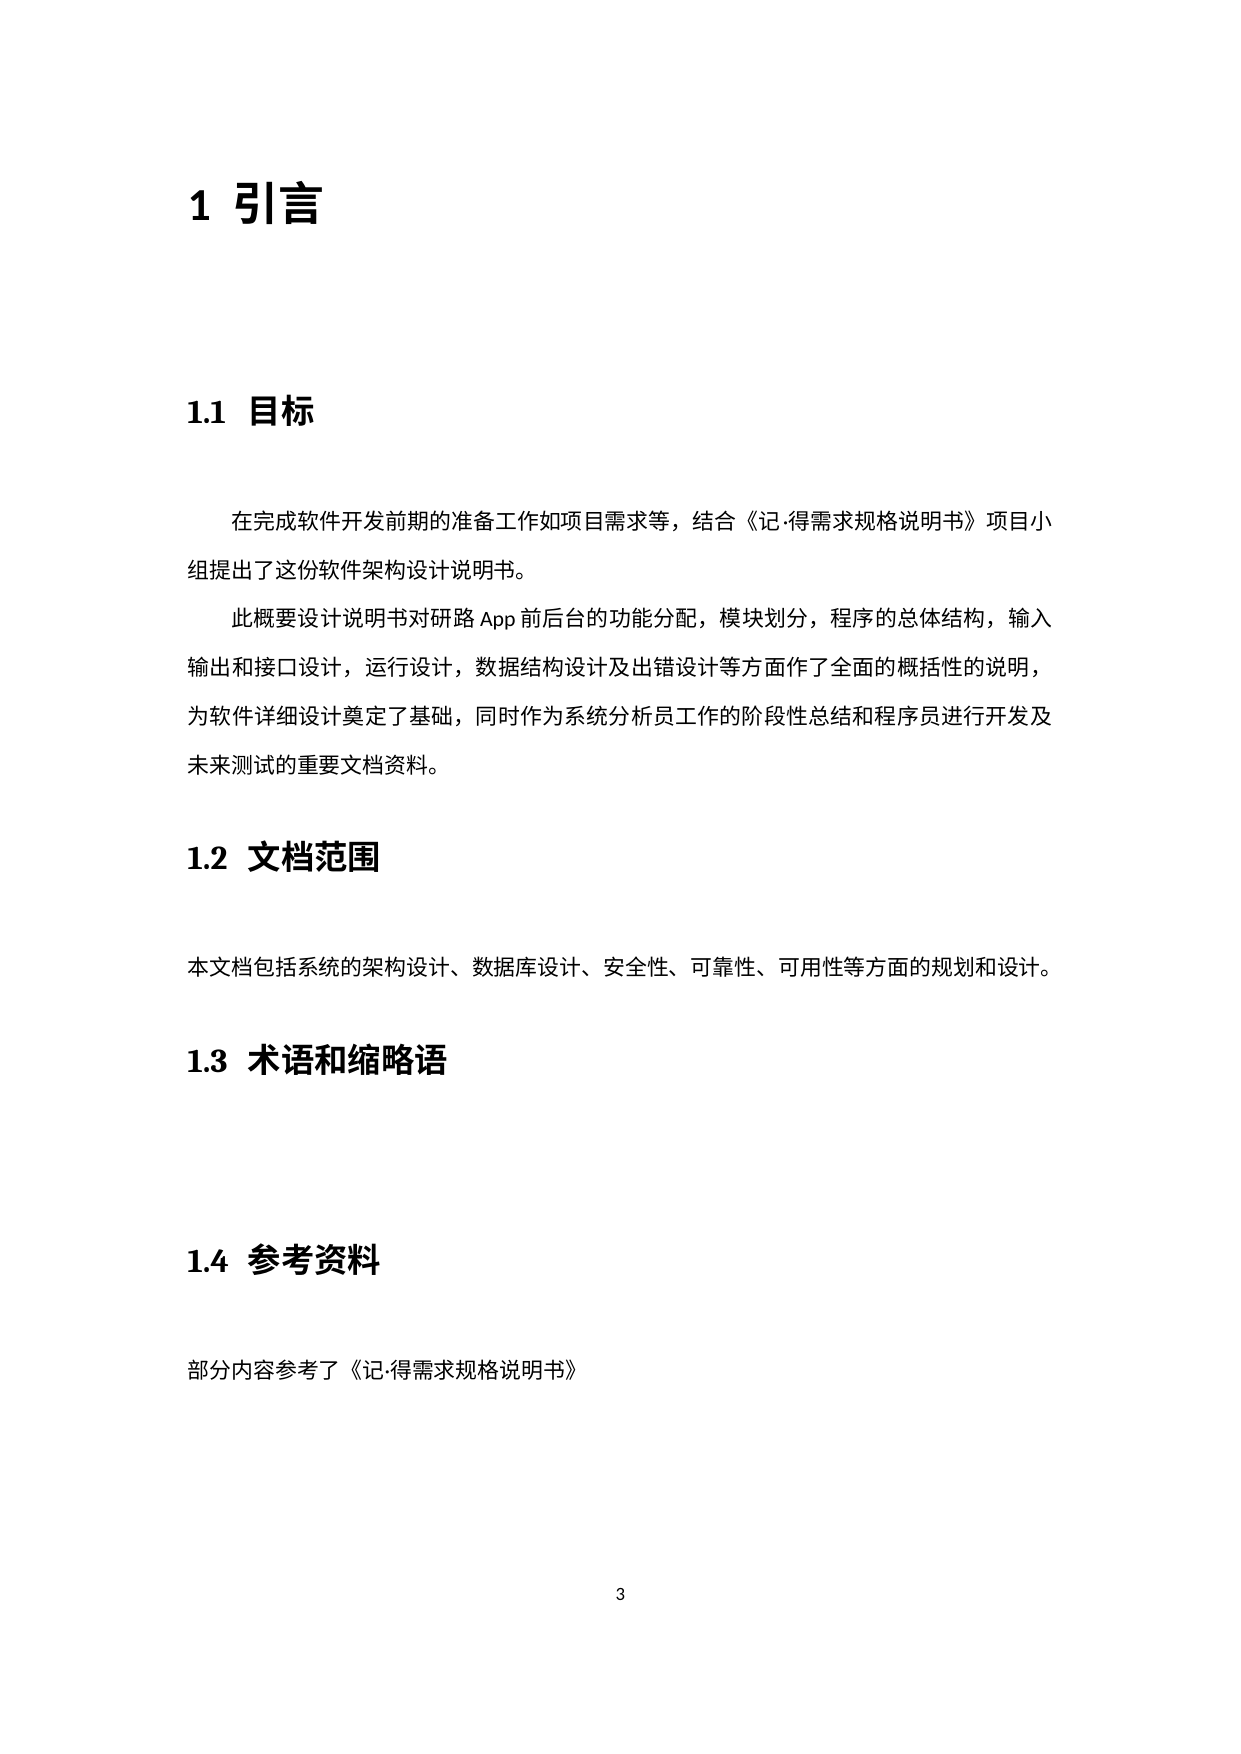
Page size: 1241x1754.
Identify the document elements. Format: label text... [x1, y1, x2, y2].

subtitle 文档范围 [187, 823, 1053, 888]
text 此概要设计说明书对研路App前后台的功能分配，模块划分，程序的总体结构，输入输出和接口设计，运行设计，数据结构设计及出错设计等方面作了全面的概括性的说明，为软件详细设计奠定了基础，同时作为系统分析员工作的阶段性总结和程序员进行开发及未来测试的重要文档资料。 [187, 601, 1053, 780]
subtitle 目标 [187, 377, 1053, 442]
text 在完成软件开发前期的准备工作如项目需求等，结合《记·得需求规格说明书》项目小组提出了这份软件架构设计说明书。 [187, 504, 1053, 585]
subtitle 术语和缩略语 [187, 1025, 1053, 1090]
text 本文档包括系统的架构设计、数据库设计、安全性、可靠性、可用性等方面的规划和设计。 [187, 950, 1053, 982]
text 部分内容参考了《记·得需求规格说明书》 [187, 1352, 1053, 1385]
subtitle 参考资料 [187, 1225, 1053, 1290]
